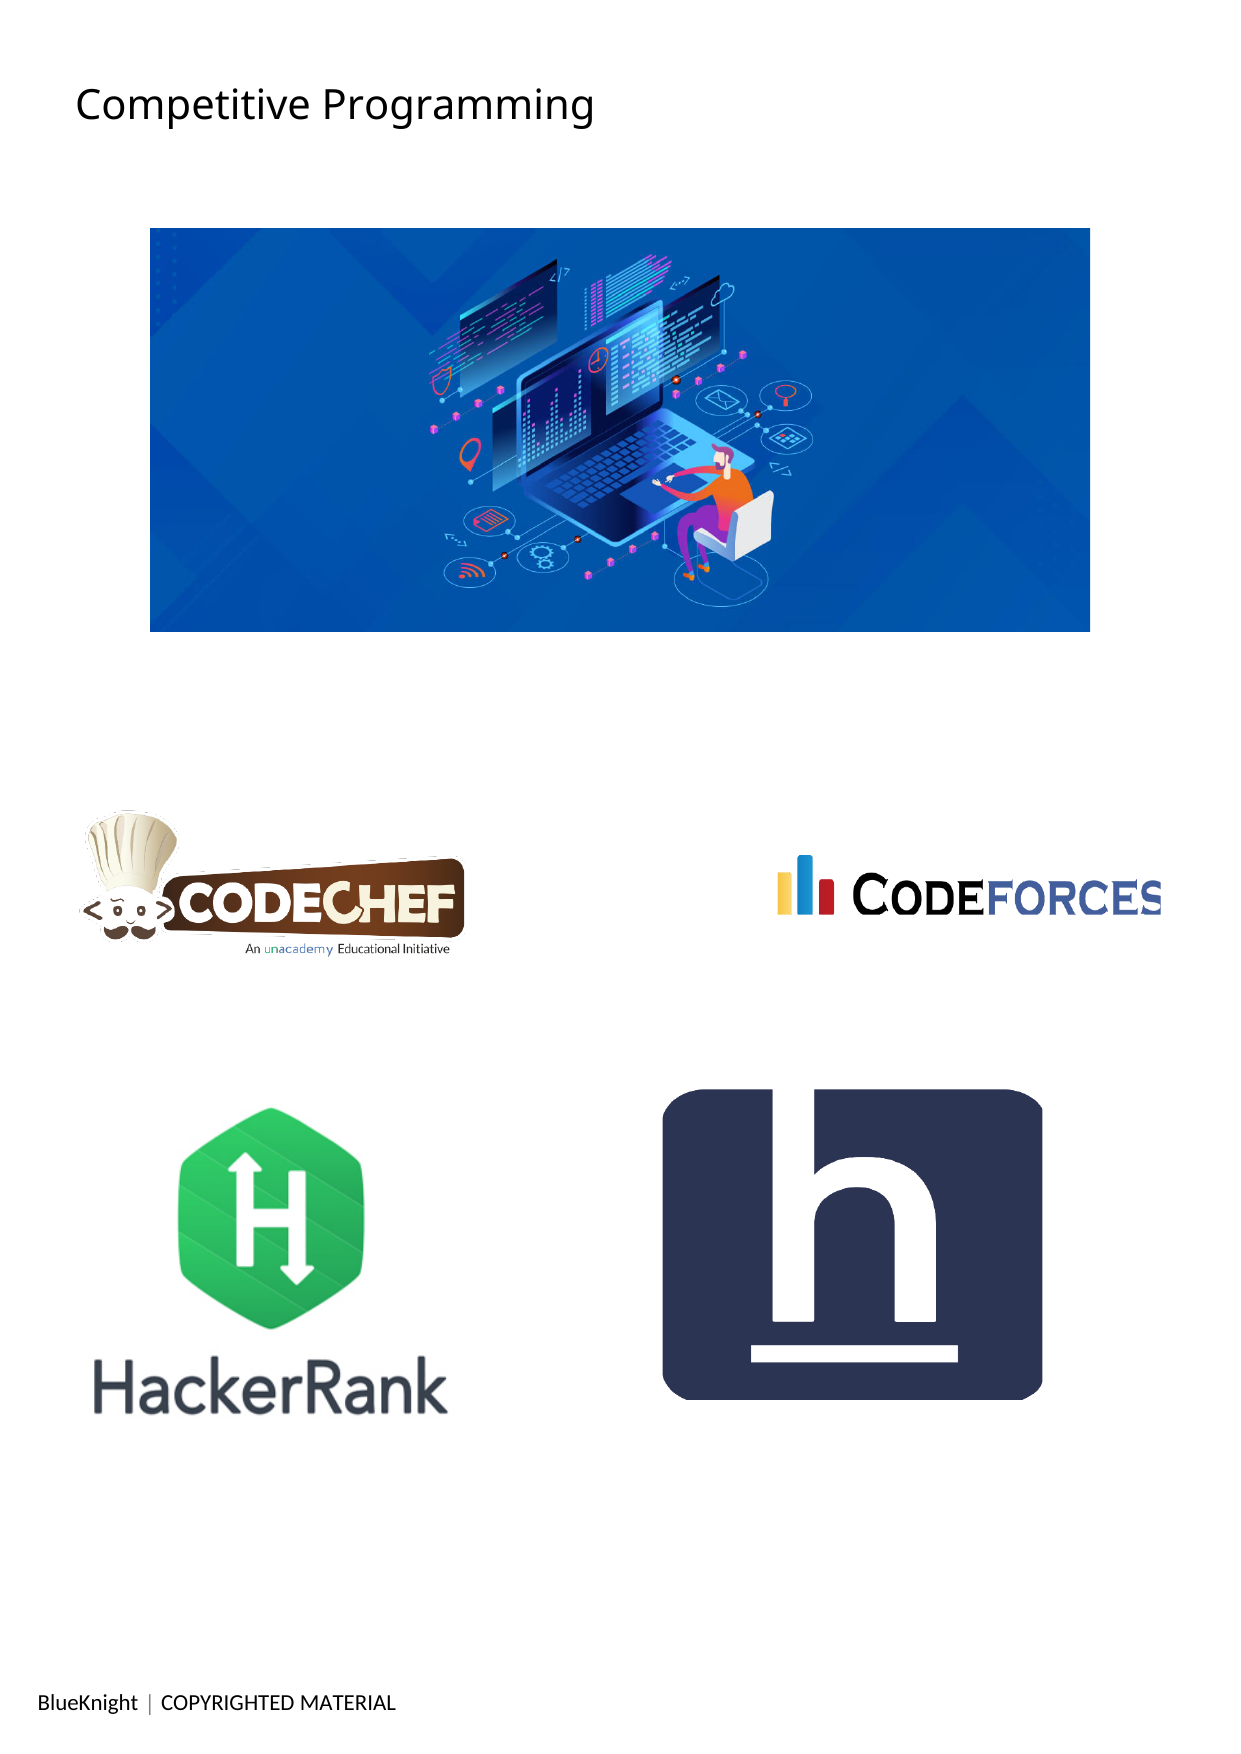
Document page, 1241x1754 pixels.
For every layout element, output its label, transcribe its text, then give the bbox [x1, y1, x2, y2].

picture [661, 1089, 1043, 1399]
picture [150, 228, 1091, 632]
picture [776, 855, 1160, 915]
picture [75, 808, 466, 959]
picture [75, 1078, 459, 1462]
text Competitive Programming [75, 75, 1165, 132]
